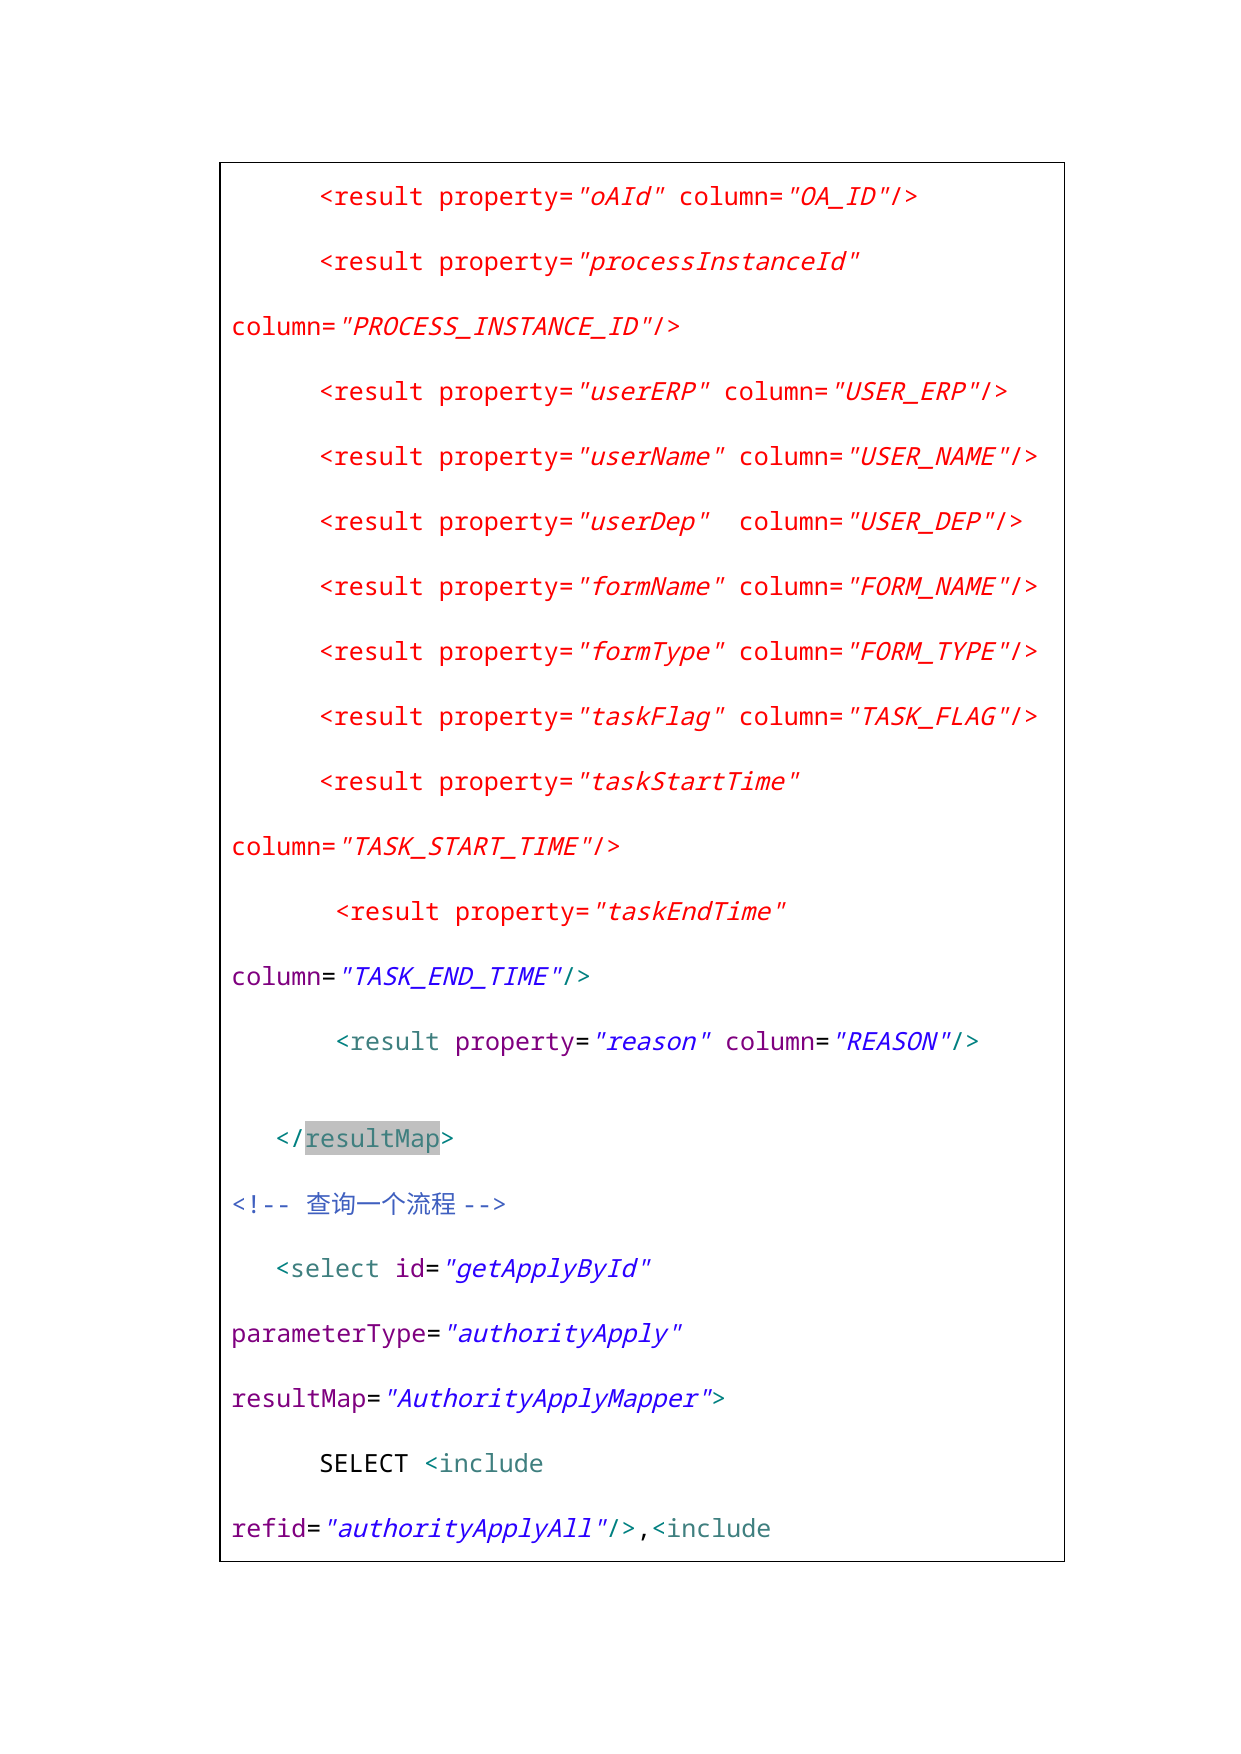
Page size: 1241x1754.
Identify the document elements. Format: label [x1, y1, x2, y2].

table_header [221, 163, 1064, 1561]
